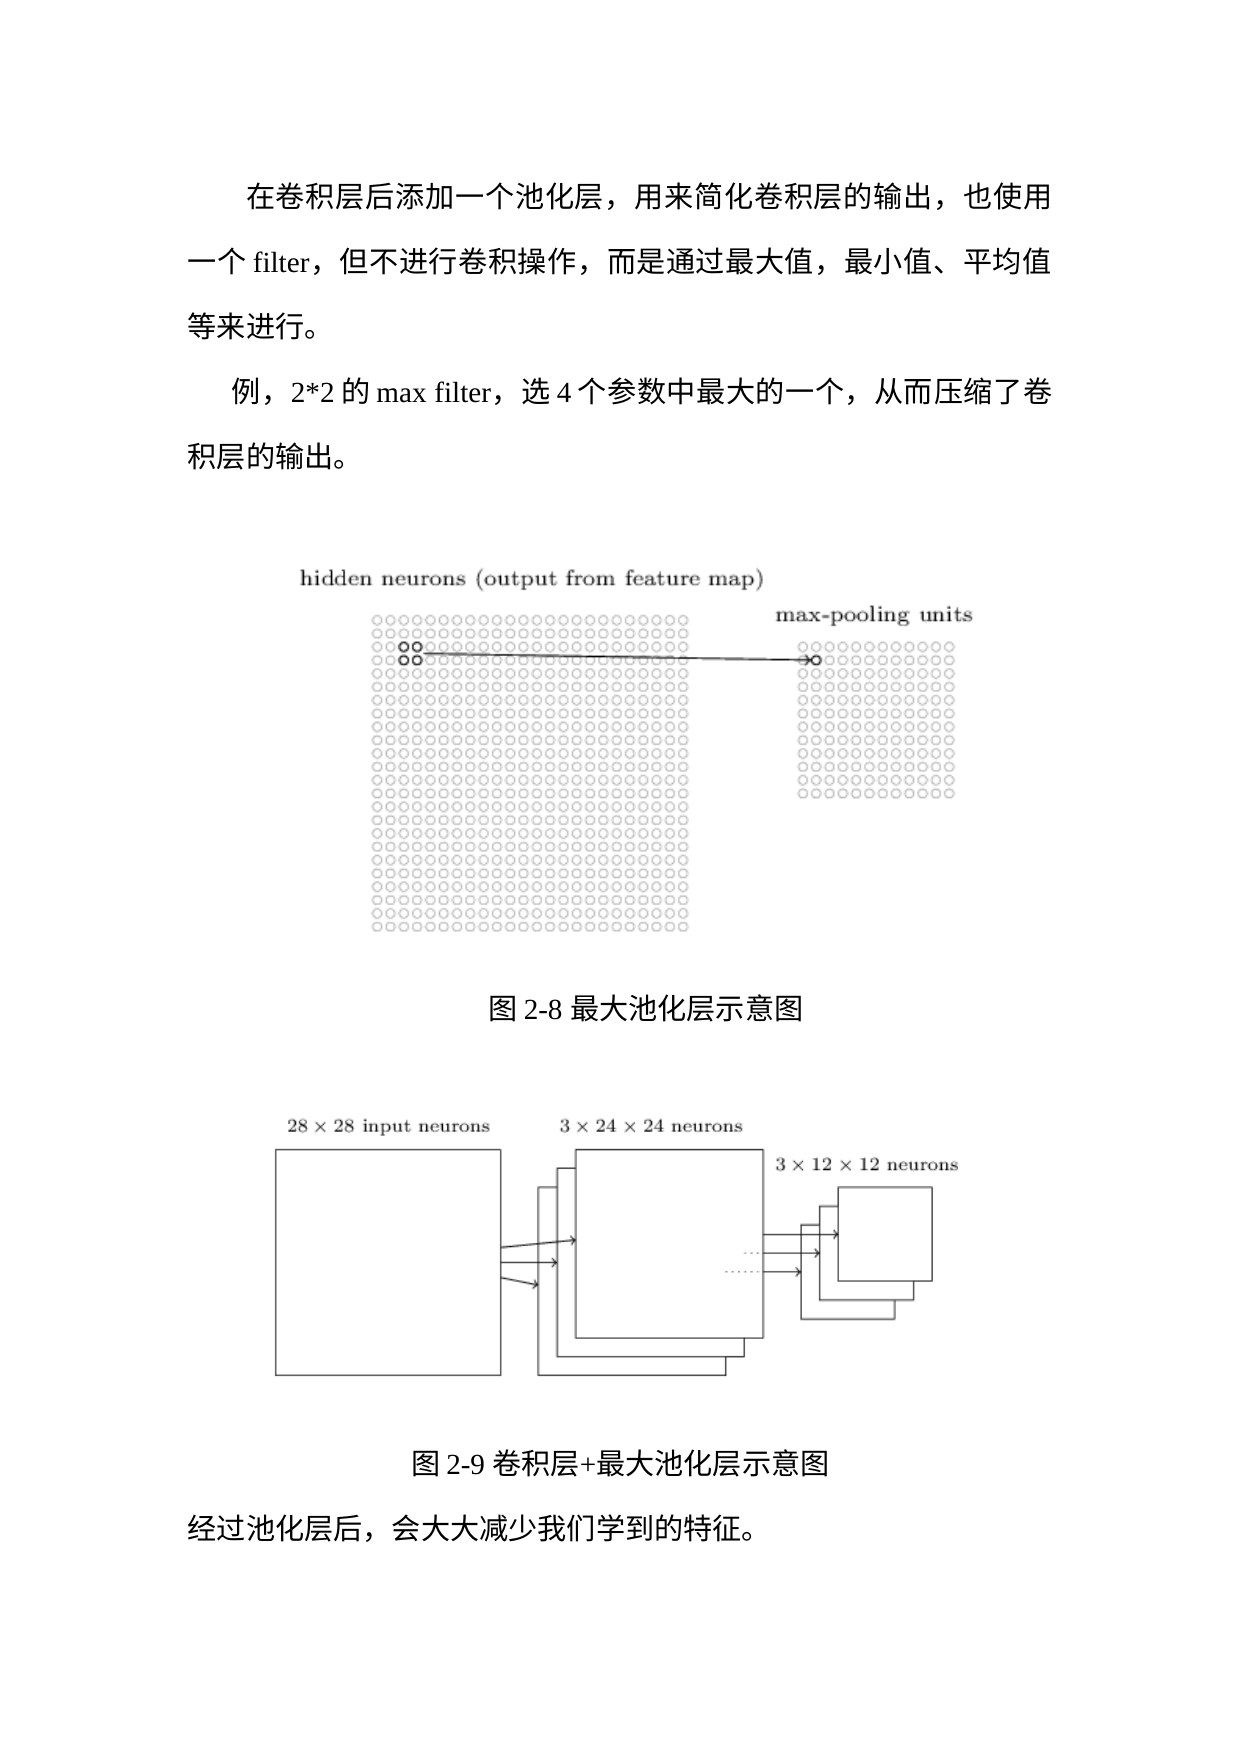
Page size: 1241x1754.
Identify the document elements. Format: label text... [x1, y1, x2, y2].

text 图2-9 卷积层+最大池化层示意图 [187, 1429, 1053, 1494]
picture [262, 1104, 978, 1404]
list 图2-8 最大池化层示意图 [239, 974, 1053, 1039]
text 经过池化层后，会大大减少我们学到的特征。 [187, 1494, 1053, 1559]
picture [281, 552, 1010, 960]
list 在卷积层后添加一个池化层，用来简化卷积层的输出，也使用一个filter，但不进行卷积操作，而是通过最大值，最小值、平均值等来进行。 [187, 162, 1053, 357]
list 例，2*2的max filter，选4个参数中最大的一个，从而压缩了卷积层的输出。 [187, 357, 1053, 487]
